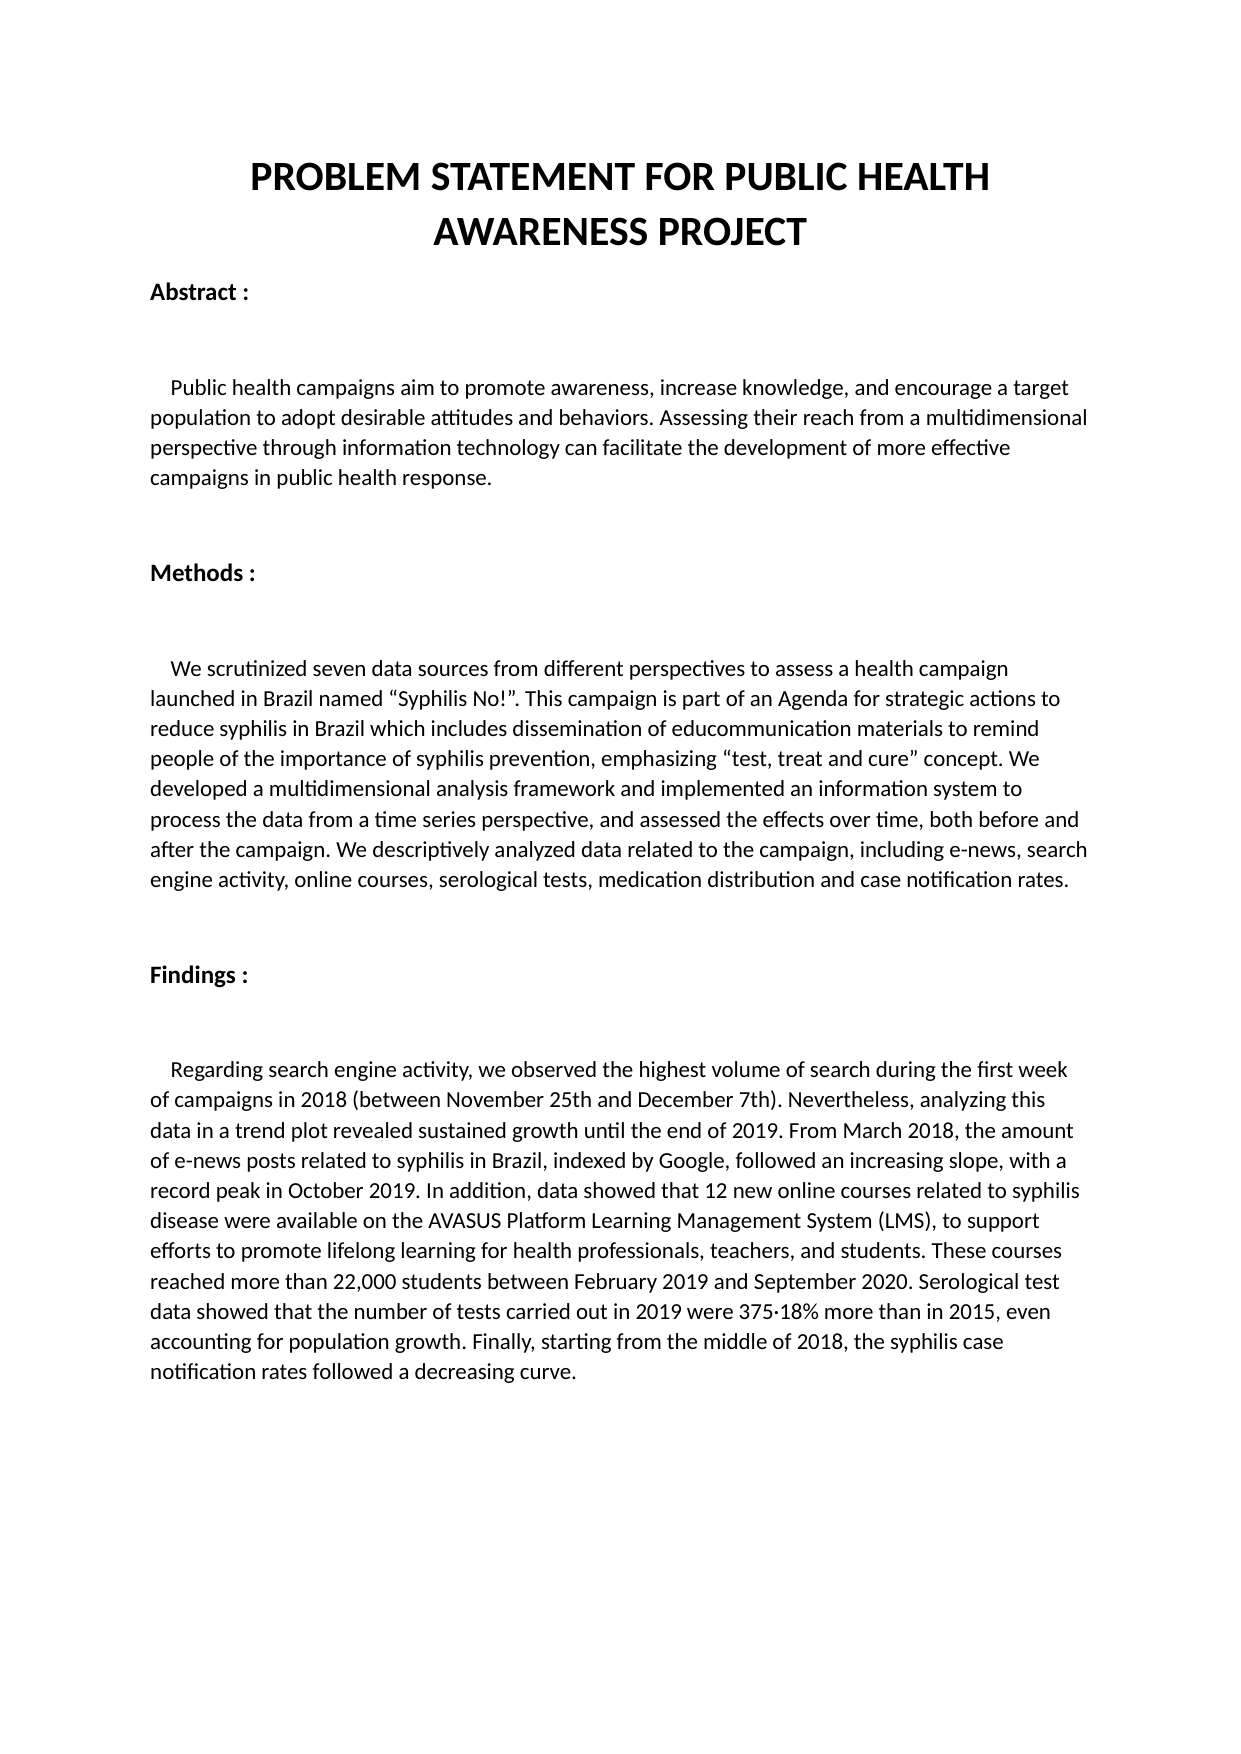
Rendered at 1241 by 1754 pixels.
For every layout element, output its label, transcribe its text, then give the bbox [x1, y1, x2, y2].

text Regarding search engine activity, we observed the highest volume of search during the first week of campaigns in 2018 (between November 25th and December 7th). Nevertheless, analyzing this data in a trend plot revealed sustained growth until the end of 2019. From March 2018, the amount of e-news posts related to syphilis in Brazil, indexed by Google, followed an increasing slope, with a record peak in October 2019. In addition, data showed that 12 new online courses related to syphilis disease were available on the AVASUS Platform Learning Management System (LMS), to support efforts to promote lifelong learning for health professionals, teachers, and students. These courses reached more than 22,000 students between February 2019 and September 2020. Serological test data showed that the number of tests carried out in 2019 were 375·18% more than in 2015, even accounting for population growth. Finally, starting from the middle of 2018, the syphilis case notification rates followed a decreasing curve. [150, 1055, 1090, 1386]
text Findings : [150, 959, 1090, 989]
text We scrutinized seven data sources from different perspectives to assess a health campaign launched in Brazil named “Syphilis No!”. This campaign is part of an Agenda for strategic actions to reduce syphilis in Brazil which includes dissemination of educommunication materials to remind people of the importance of syphilis prevention, emphasizing “test, treat and cure” concept. We developed a multidimensional analysis framework and implemented an information system to process the data from a time series perspective, and assessed the effects over time, both before and after the campaign. We descriptively analyzed data related to the campaign, including e-news, search engine activity, online courses, serological tests, medication distribution and case notification rates. [150, 654, 1090, 893]
text PROBLEM STATEMENT FOR PUBLIC HEALTH AWARENESS PROJECT [150, 150, 1090, 256]
text Abstract : [150, 276, 1090, 307]
text Public health campaigns aim to promote awareness, increase knowledge, and encourage a target population to adopt desirable attitudes and behaviors. Assessing their reach from a multidimensional perspective through information technology can facilitate the development of more effective campaigns in public health response. [150, 373, 1090, 492]
text Methods : [150, 557, 1090, 588]
